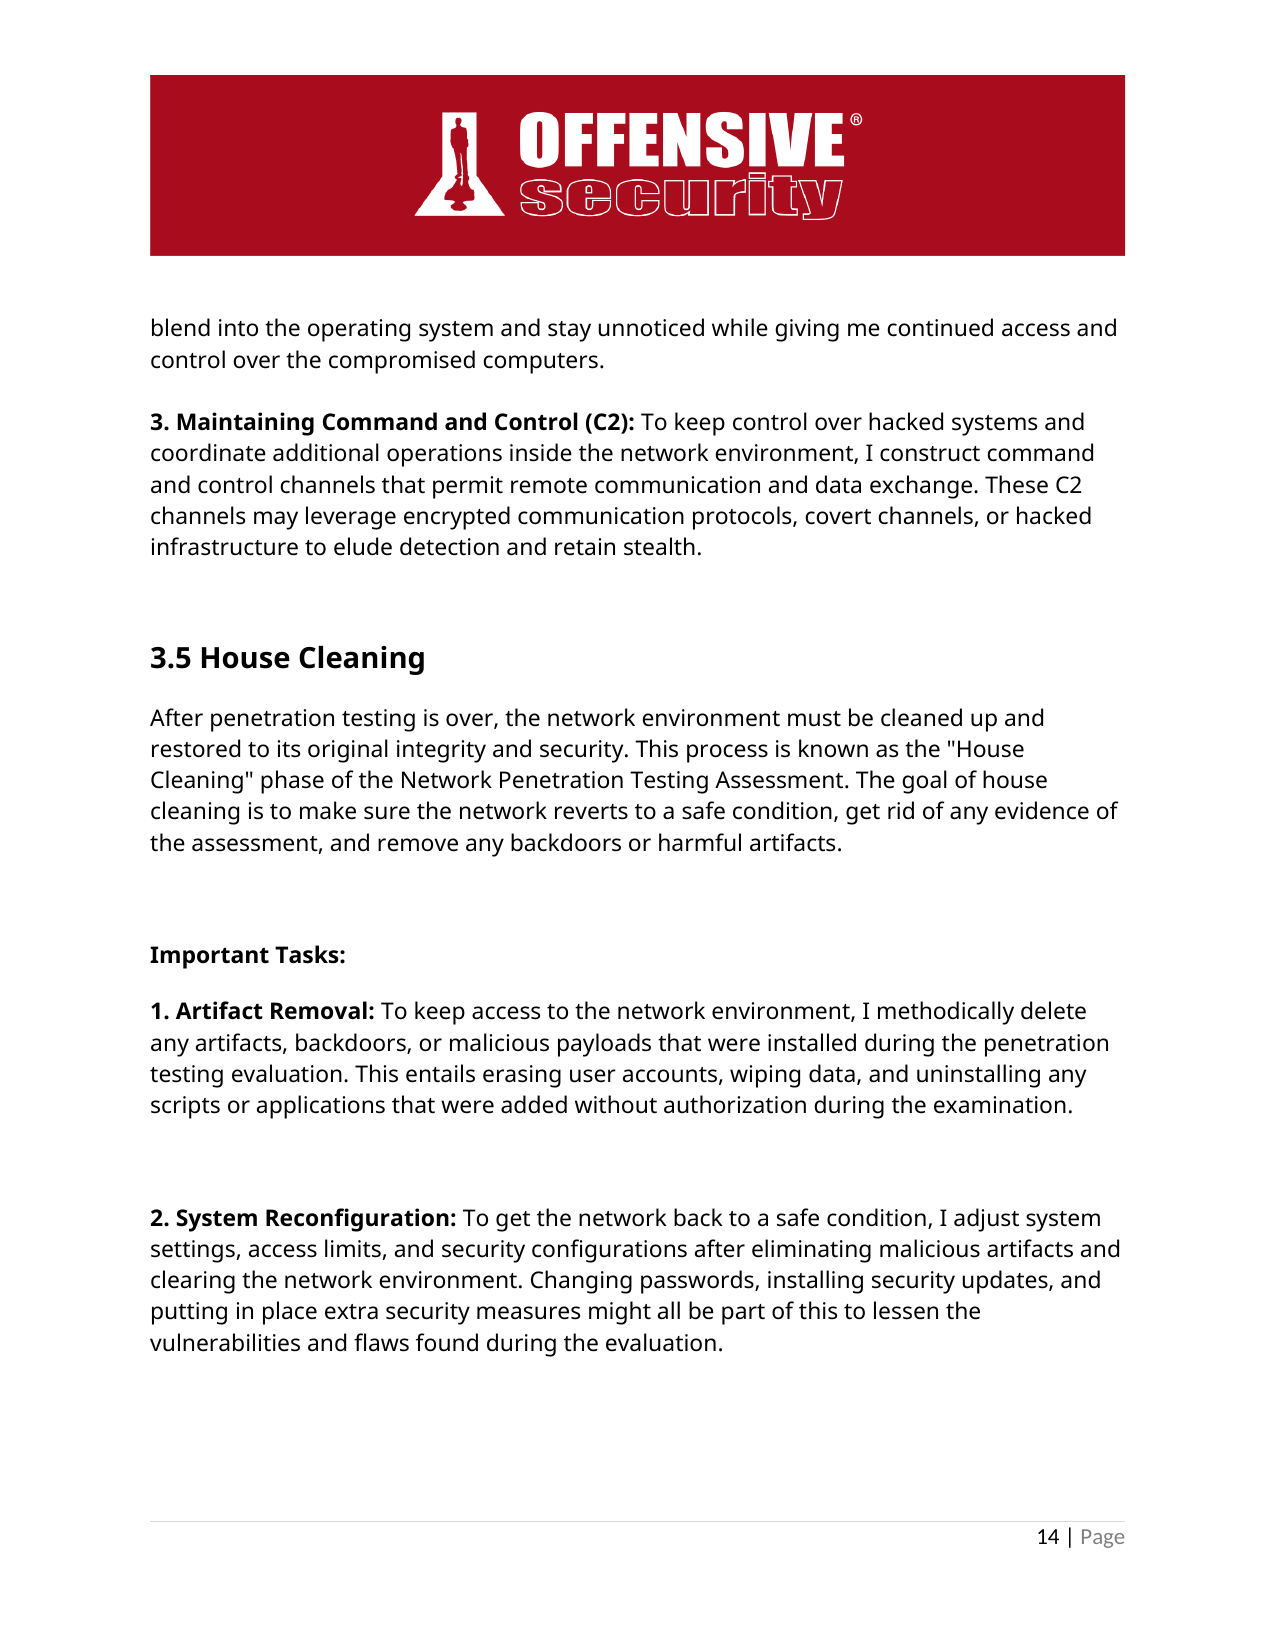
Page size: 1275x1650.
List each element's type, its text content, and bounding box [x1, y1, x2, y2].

text After penetration testing is over, the network environment must be cleaned up and restored to its original integrity and security. This process is known as the "House Cleaning" phase of the Network Penetration Testing Assessment. The goal of house cleaning is to make sure the network reverts to a safe condition, get rid of any evidence of the assessment, and remove any backdoors or harmful artifacts. [150, 702, 1125, 858]
text 2. System Reconfiguration: To get the network back to a safe condition, I adjust system settings, access limits, and security configurations after eliminating malicious artifacts and clearing the network environment. Changing passwords, installing security updates, and putting in place extra security measures might all be part of this to lessen the vulnerabilities and flaws found during the evaluation. [150, 1202, 1125, 1358]
text Important Tasks: [150, 939, 1125, 970]
picture [150, 75, 1125, 256]
subtitle 3.5 House Cleaning [150, 637, 1125, 677]
text 1. Artifact Removal: To keep access to the network environment, I methodically delete any artifacts, backdoors, or malicious payloads that were installed during the penetration testing evaluation. This entails erasing user accounts, wiping data, and uninstalling any scripts or applications that were added without authorization during the examination. [150, 995, 1125, 1120]
